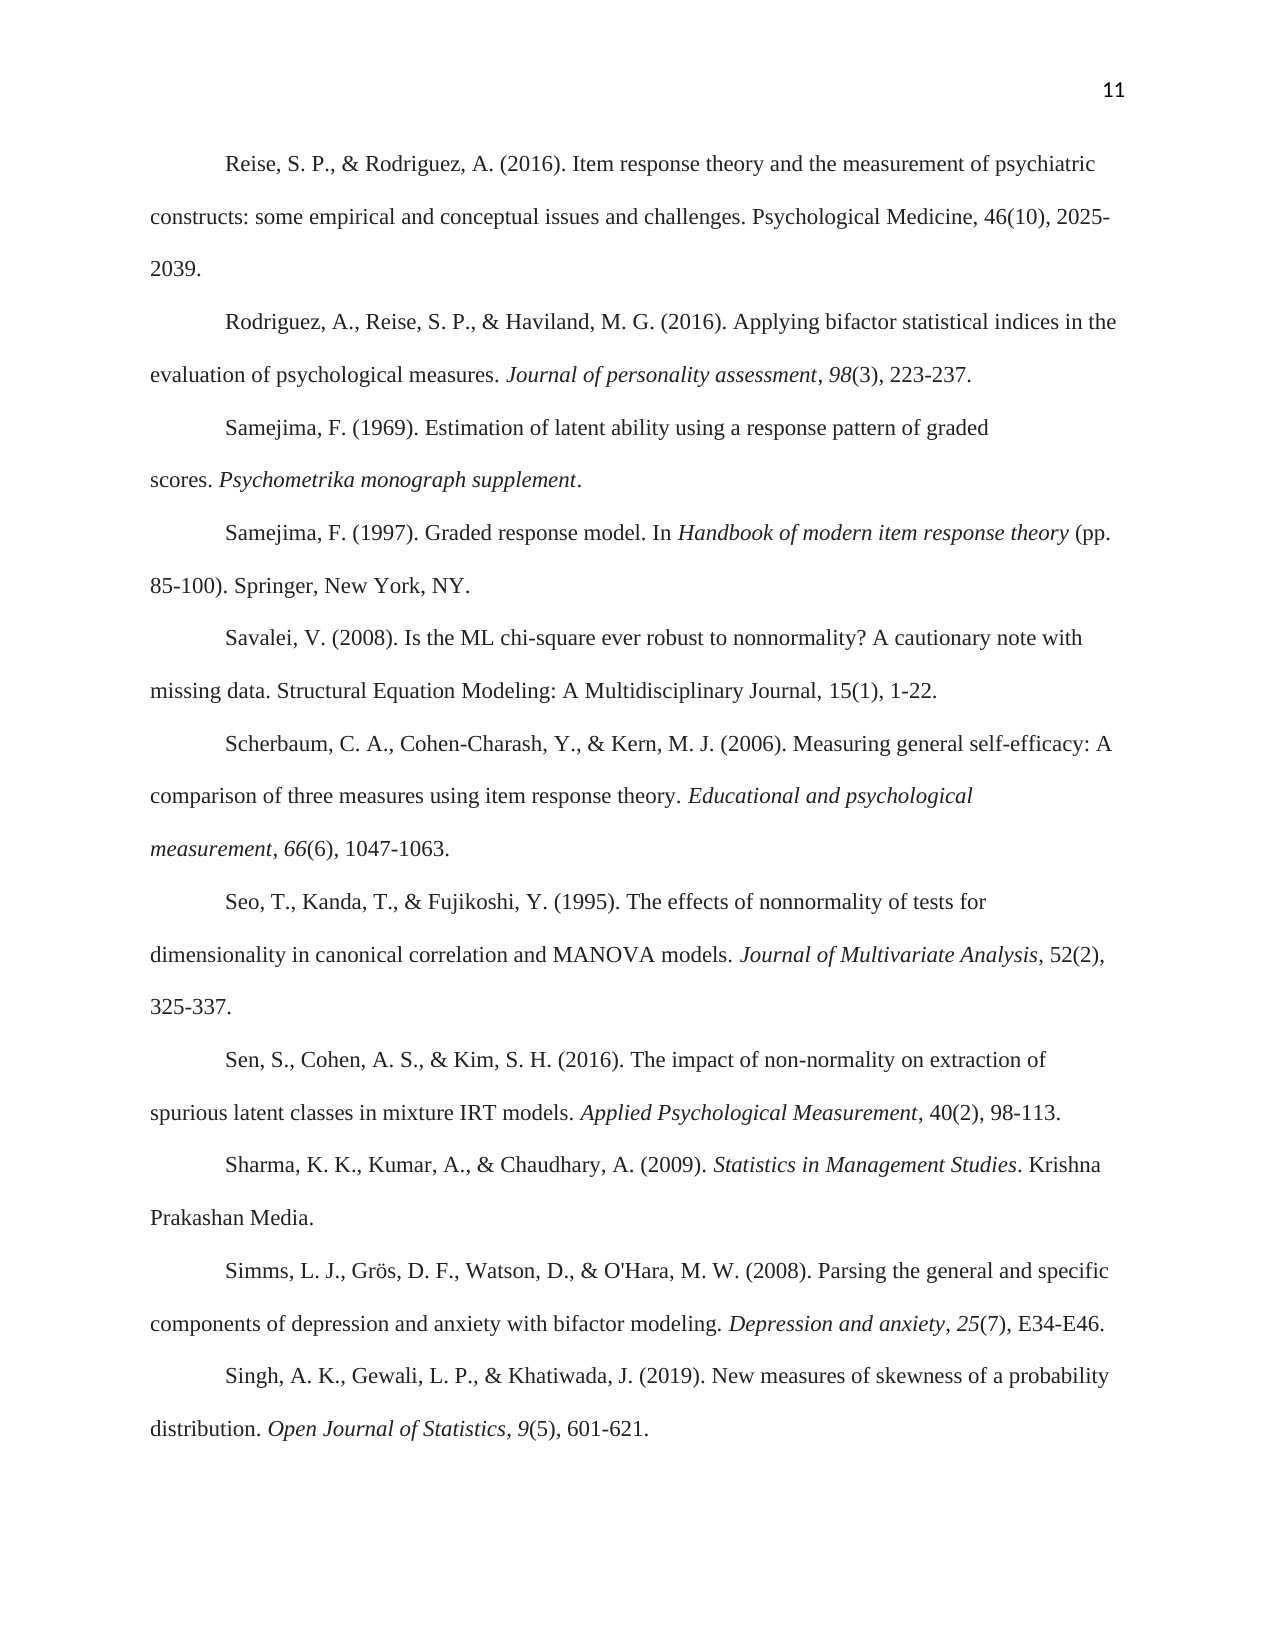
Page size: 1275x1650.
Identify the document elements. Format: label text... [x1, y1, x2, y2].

text Sharma, K. K., Kumar, A., & Chaudhary, A. (2009). Statistics in Management Studies. Krishna Prakashan Media. [150, 1151, 1125, 1231]
text Samejima, F. (1969). Estimation of latent ability using a response pattern of graded scores. Psychometrika monograph supplement. [150, 413, 1125, 493]
text Samejima, F. (1997). Graded response model. In Handbook of modern item response theory (pp. 85-100). Springer, New York, NY. [150, 519, 1125, 598]
text Reise, S. P., & Rodriguez, A. (2016). Item response theory and the measurement of psychiatric constructs: some empirical and conceptual issues and challenges. Psychological Medicine, 46(10), 2025-2039. [150, 150, 1125, 282]
text Savalei, V. (2008). Is the ML chi-square ever robust to nonnormality? A cautionary note with missing data. Structural Equation Modeling: A Multidisciplinary Journal, 15(1), 1-22. [150, 624, 1125, 703]
text Rodriguez, A., Reise, S. P., & Haviland, M. G. (2016). Applying bifactor statistical indices in the evaluation of psychological measures. Journal of personality assessment, 98(3), 223-237. [150, 308, 1125, 387]
text Sen, S., Cohen, A. S., & Kim, S. H. (2016). The impact of non-normality on extraction of spurious latent classes in mixture IRT models. Applied Psychological Measurement, 40(2), 98-113. [150, 1046, 1125, 1125]
text Simms, L. J., Grös, D. F., Watson, D., & O'Hara, M. W. (2008). Parsing the general and specific components of depression and anxiety with bifactor modeling. Depression and anxiety, 25(7), E34-E46. [150, 1257, 1125, 1336]
text Seo, T., Kanda, T., & Fujikoshi, Y. (1995). The effects of nonnormality of tests for dimensionality in canonical correlation and MANOVA models. Journal of Multivariate Analysis, 52(2), 325-337. [150, 888, 1125, 1020]
text Singh, A. K., Gewali, L. P., & Khatiwada, J. (2019). New measures of skewness of a probability distribution. Open Journal of Statistics, 9(5), 601-621. [150, 1362, 1125, 1441]
text Scherbaum, C. A., Cohen-Charash, Y., & Kern, M. J. (2006). Measuring general self-efficacy: A comparison of three measures using item response theory. Educational and psychological measurement, 66(6), 1047-1063. [150, 730, 1125, 862]
